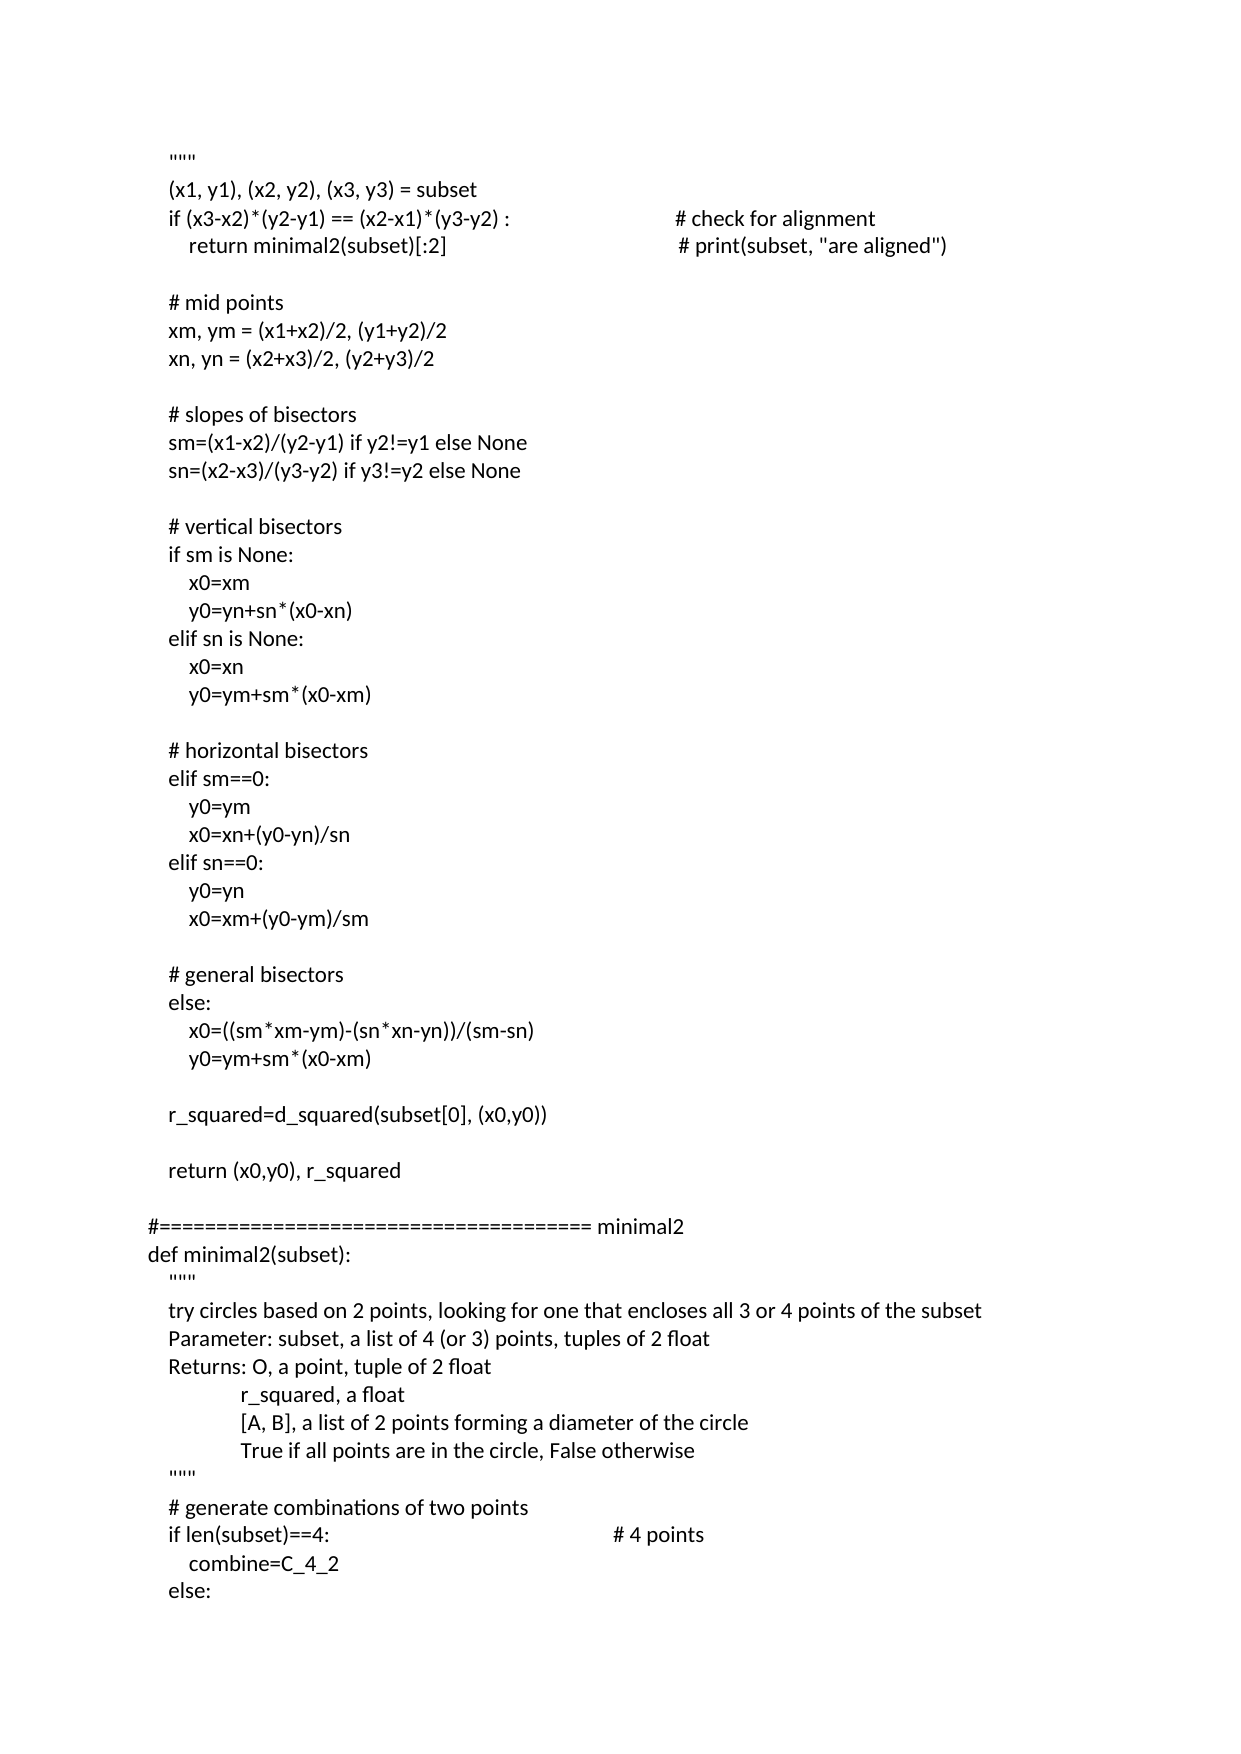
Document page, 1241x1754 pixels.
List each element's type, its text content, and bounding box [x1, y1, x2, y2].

text Returns: O, a point, tuple of 2 float [148, 1352, 1093, 1381]
text return minimal2(subset)[:2] # print(subset, "are aligned") [148, 232, 1093, 260]
text """ [148, 1268, 1093, 1296]
text True if all points are in the circle, False otherwise [148, 1437, 1093, 1464]
text Parameter: subset, a list of 4 (or 3) points, tuples of 2 float [148, 1324, 1093, 1352]
text """ [148, 1464, 1093, 1493]
text (x1, y1), (x2, y2), (x3, y3) = subset [148, 176, 1093, 204]
text # general bisectors [148, 960, 1093, 988]
text return (x0,y0), r_squared [148, 1156, 1093, 1184]
text y0=ym+sm*(x0-xm) [148, 680, 1093, 708]
text # horizontal bisectors [148, 736, 1093, 764]
text x0=xm+(y0-ym)/sm [148, 904, 1093, 932]
text x0=xm [148, 568, 1093, 596]
text x0=((sm*xm-ym)-(sn*xn-yn))/(sm-sn) [148, 1016, 1093, 1044]
text # generate combinations of two points [148, 1493, 1093, 1521]
text elif sn==0: [148, 848, 1093, 876]
text if len(subset)==4: # 4 points [148, 1521, 1093, 1549]
text y0=ym [148, 792, 1093, 820]
text r_squared, a float [148, 1381, 1093, 1408]
text elif sm==0: [148, 764, 1093, 792]
text r_squared=d_squared(subset[0], (x0,y0)) [148, 1100, 1093, 1128]
text xn, yn = (x2+x3)/2, (y2+y3)/2 [148, 344, 1093, 372]
text # vertical bisectors [148, 512, 1093, 540]
text # slopes of bisectors [148, 400, 1093, 428]
text y0=ym+sm*(x0-xm) [148, 1044, 1093, 1072]
text #====================================== minimal2 [148, 1212, 1093, 1240]
text x0=xn+(y0-yn)/sn [148, 820, 1093, 848]
text else: [148, 988, 1093, 1016]
text combine=C_4_2 [148, 1549, 1093, 1577]
text if (x3-x2)*(y2-y1) == (x2-x1)*(y3-y2) : # check for alignment [148, 204, 1093, 232]
text sn=(x2-x3)/(y3-y2) if y3!=y2 else None [148, 456, 1093, 484]
text y0=yn [148, 876, 1093, 904]
text # mid points [148, 288, 1093, 316]
text y0=yn+sn*(x0-xn) [148, 596, 1093, 624]
text x0=xn [148, 652, 1093, 680]
text xm, ym = (x1+x2)/2, (y1+y2)/2 [148, 316, 1093, 344]
text def minimal2(subset): [148, 1240, 1093, 1268]
text elif sn is None: [148, 624, 1093, 652]
text [A, B], a list of 2 points forming a diameter of the circle [148, 1408, 1093, 1437]
text else: [148, 1577, 1093, 1605]
text try circles based on 2 points, looking for one that encloses all 3 or 4 points of the subset [148, 1296, 1093, 1324]
text if sm is None: [148, 540, 1093, 568]
text """ [148, 148, 1093, 176]
text sm=(x1-x2)/(y2-y1) if y2!=y1 else None [148, 428, 1093, 456]
